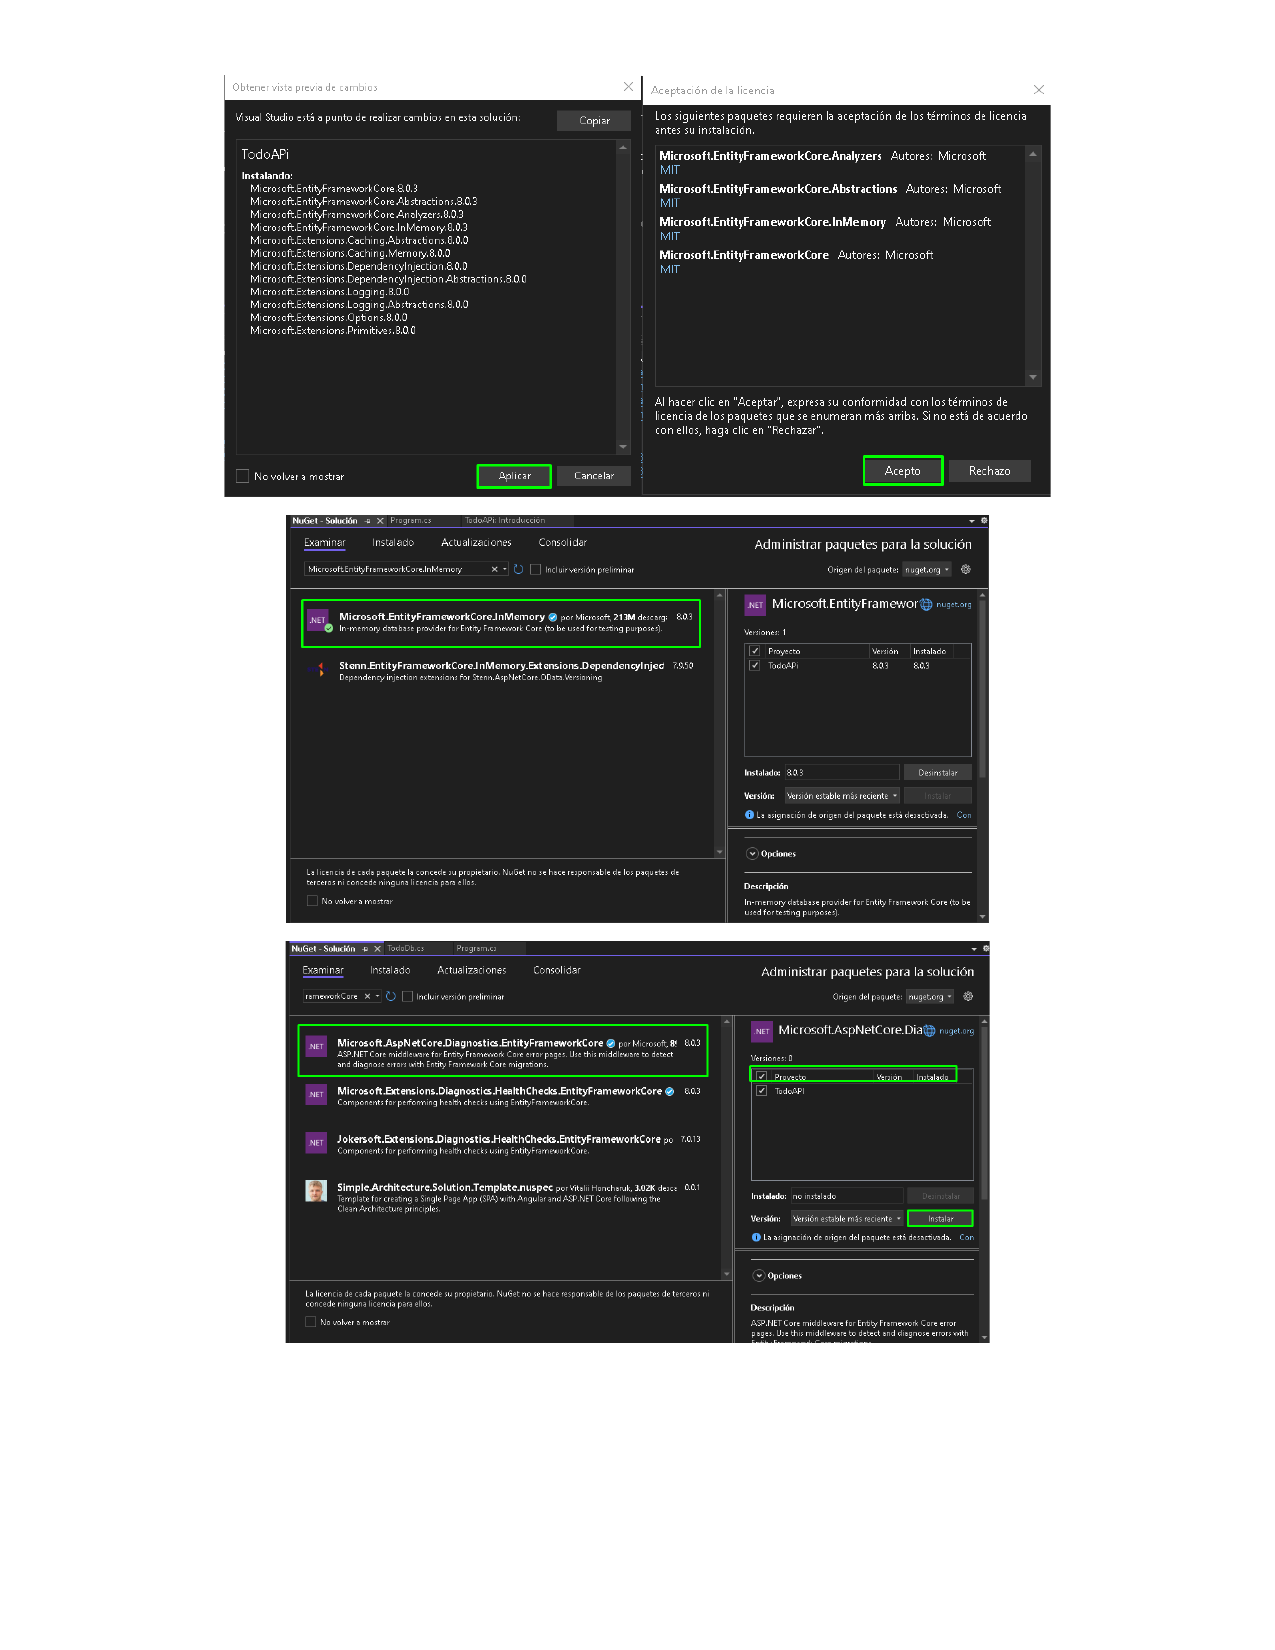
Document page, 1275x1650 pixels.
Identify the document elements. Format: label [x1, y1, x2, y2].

picture [286, 515, 989, 923]
picture [224, 75, 1051, 497]
picture [285, 941, 990, 1343]
